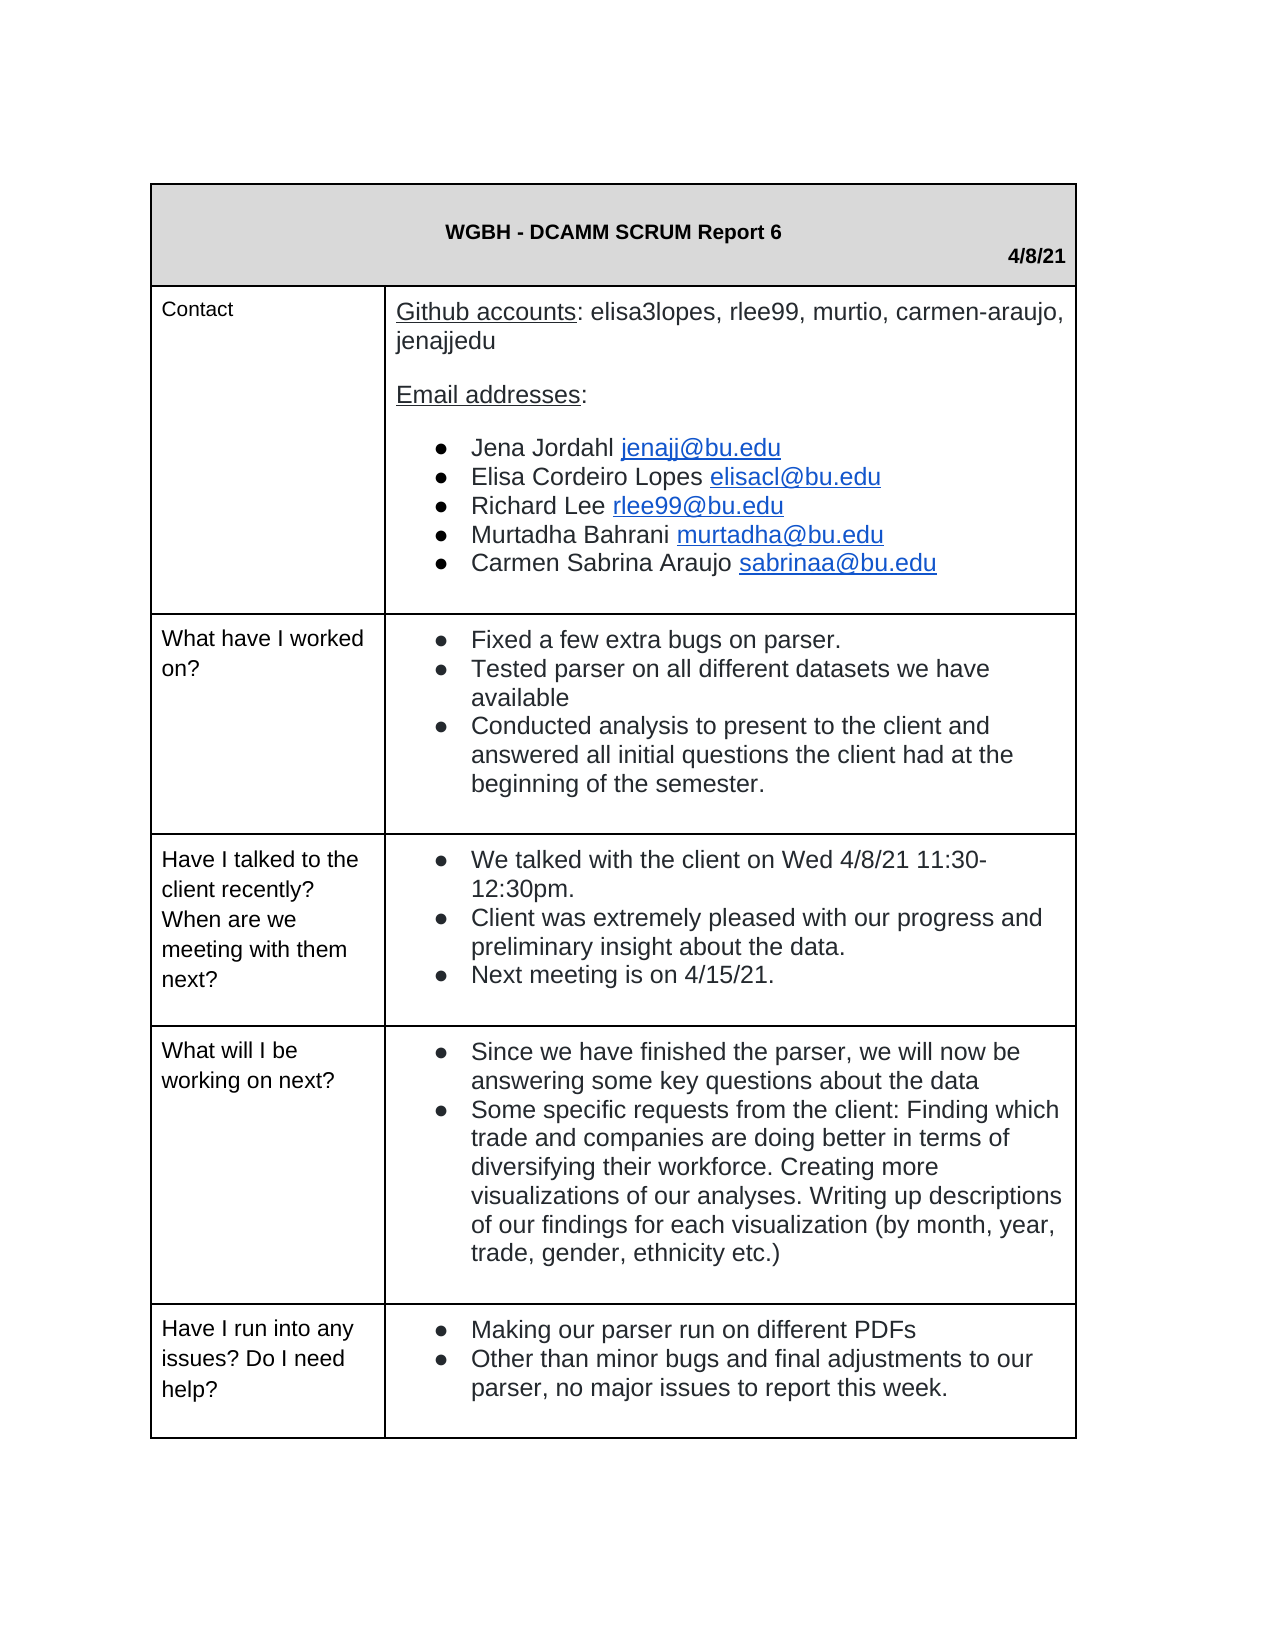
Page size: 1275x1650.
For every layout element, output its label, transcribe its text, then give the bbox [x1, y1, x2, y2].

table_cell What have I worked on? [152, 615, 384, 833]
table_header WGBH - DCAMM SCRUM Report 6 4/8/21 [152, 185, 1075, 285]
table_cell Github accounts: elisa3lopes, rlee99, murtio, carmen-araujo, jenajjedu Email addresses: Jena Jordahl jenajj@bu.edu Elisa Cordeiro Lopes elisacl@bu.edu Richard Lee rlee99@bu.edu Murtadha Bahrani murtadha@bu.edu Carmen Sabrina Araujo sabrinaa@bu.edu [386, 287, 1075, 613]
table_cell Have I run into any issues? Do I need help? [152, 1305, 384, 1437]
table_cell Making our parser run on different PDFs Other than minor bugs and final adjustments to our parser, no major issues to report this week. [386, 1305, 1075, 1437]
table_cell Have I talked to the client recently? When are we meeting with them next? [152, 835, 384, 1025]
table_cell Fixed a few extra bugs on parser. Tested parser on all different datasets we have available Conducted analysis to present to the client and answered all initial questions the client had at the beginning of the semester. [386, 615, 1075, 833]
table_cell Since we have finished the parser, we will now be answering some key questions about the data Some specific requests from the client: Finding which trade and companies are doing better in terms of diversifying their workforce. Creating more visualizations of our analyses. Writing up descriptions of our findings for each visualization (by month, year, trade, gender, ethnicity etc.) [386, 1027, 1075, 1303]
table_cell What will I be working on next? [152, 1027, 384, 1303]
table_cell Contact [152, 287, 384, 613]
table_cell We talked with the client on Wed 4/8/21 11:30-12:30pm. Client was extremely pleased with our progress and preliminary insight about the data. Next meeting is on 4/15/21. [386, 835, 1075, 1025]
